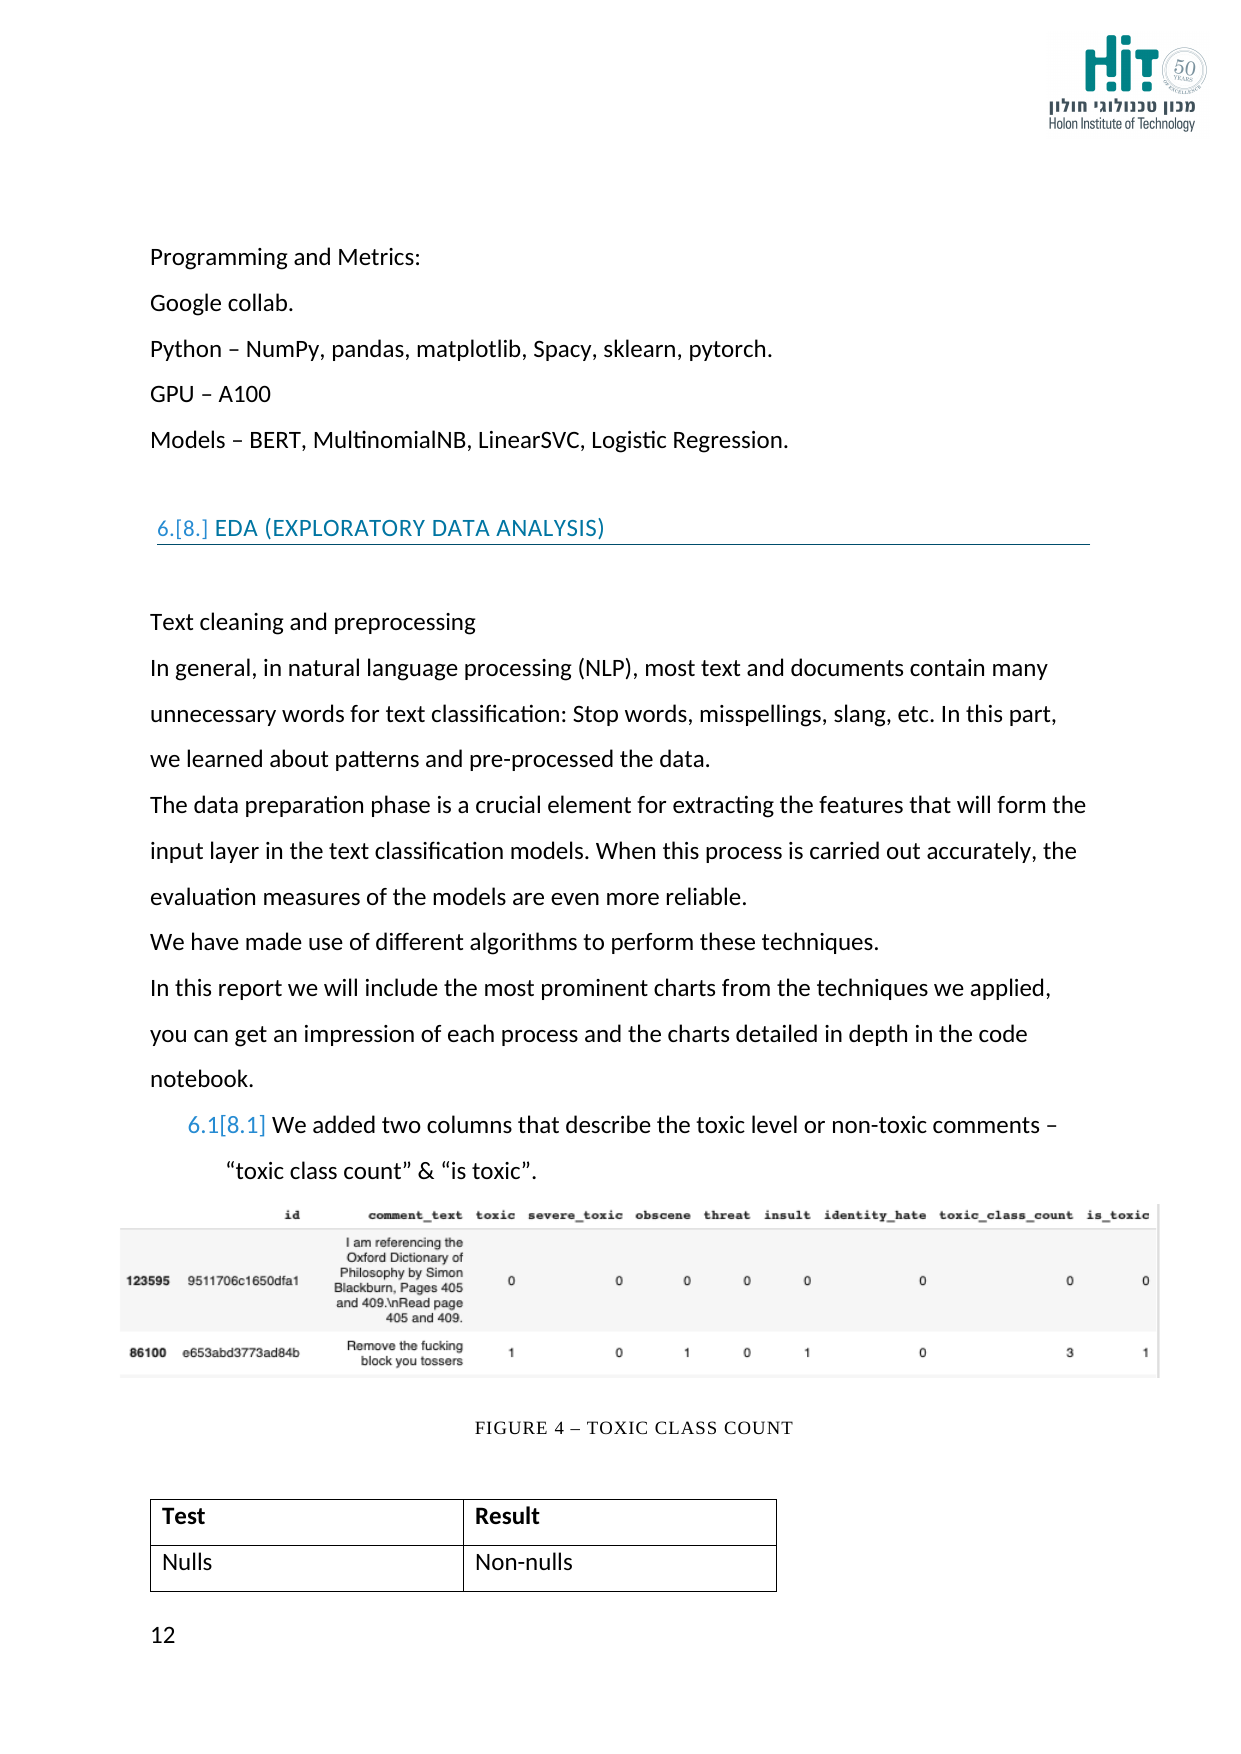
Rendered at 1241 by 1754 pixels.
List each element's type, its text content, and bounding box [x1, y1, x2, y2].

list We added two columns that describe the toxic level or non-toxic comments – “toxic class count” & “is toxic”. [187, 1109, 1090, 1186]
picture [1046, 31, 1210, 139]
text Google collab. [150, 287, 1090, 318]
text Programming and Metrics: [150, 241, 1090, 272]
text Models – BERT, MultinomialNB, LinearSVC, Logistic Regression. [150, 424, 1090, 455]
table_header Test [151, 1500, 463, 1545]
text Text cleaning and preprocessing [150, 606, 1090, 637]
table_cell Non-nulls [464, 1546, 776, 1591]
picture [107, 1204, 1160, 1378]
text In this report we will include the most prominent charts from the techniques we applied, you can get an impression of each process and the charts detailed in depth in the code notebook. [150, 972, 1090, 1094]
text We have made use of different algorithms to perform these techniques. [150, 926, 1090, 957]
text The data preparation phase is a crucial element for extracting the features that will form the input layer in the text classification models. When this process is carried out accurately, the evaluation measures of the models are even more reliable. [150, 789, 1090, 911]
text In general, in natural language processing (NLP), most text and documents contain many unnecessary words for text classification: Stop words, misspellings, slang, etc. In this part, we learned about patterns and pre-processed the data. [150, 652, 1090, 774]
text Python – NumPy, pandas, matplotlib, Spacy, sklearn, pytorch. [150, 333, 1090, 363]
table_header Result [464, 1500, 776, 1545]
text GPU – A100 [150, 379, 1090, 409]
subtitle EDA (Exploratory Data Analysis) [157, 512, 1090, 544]
table_cell Nulls [151, 1546, 463, 1591]
